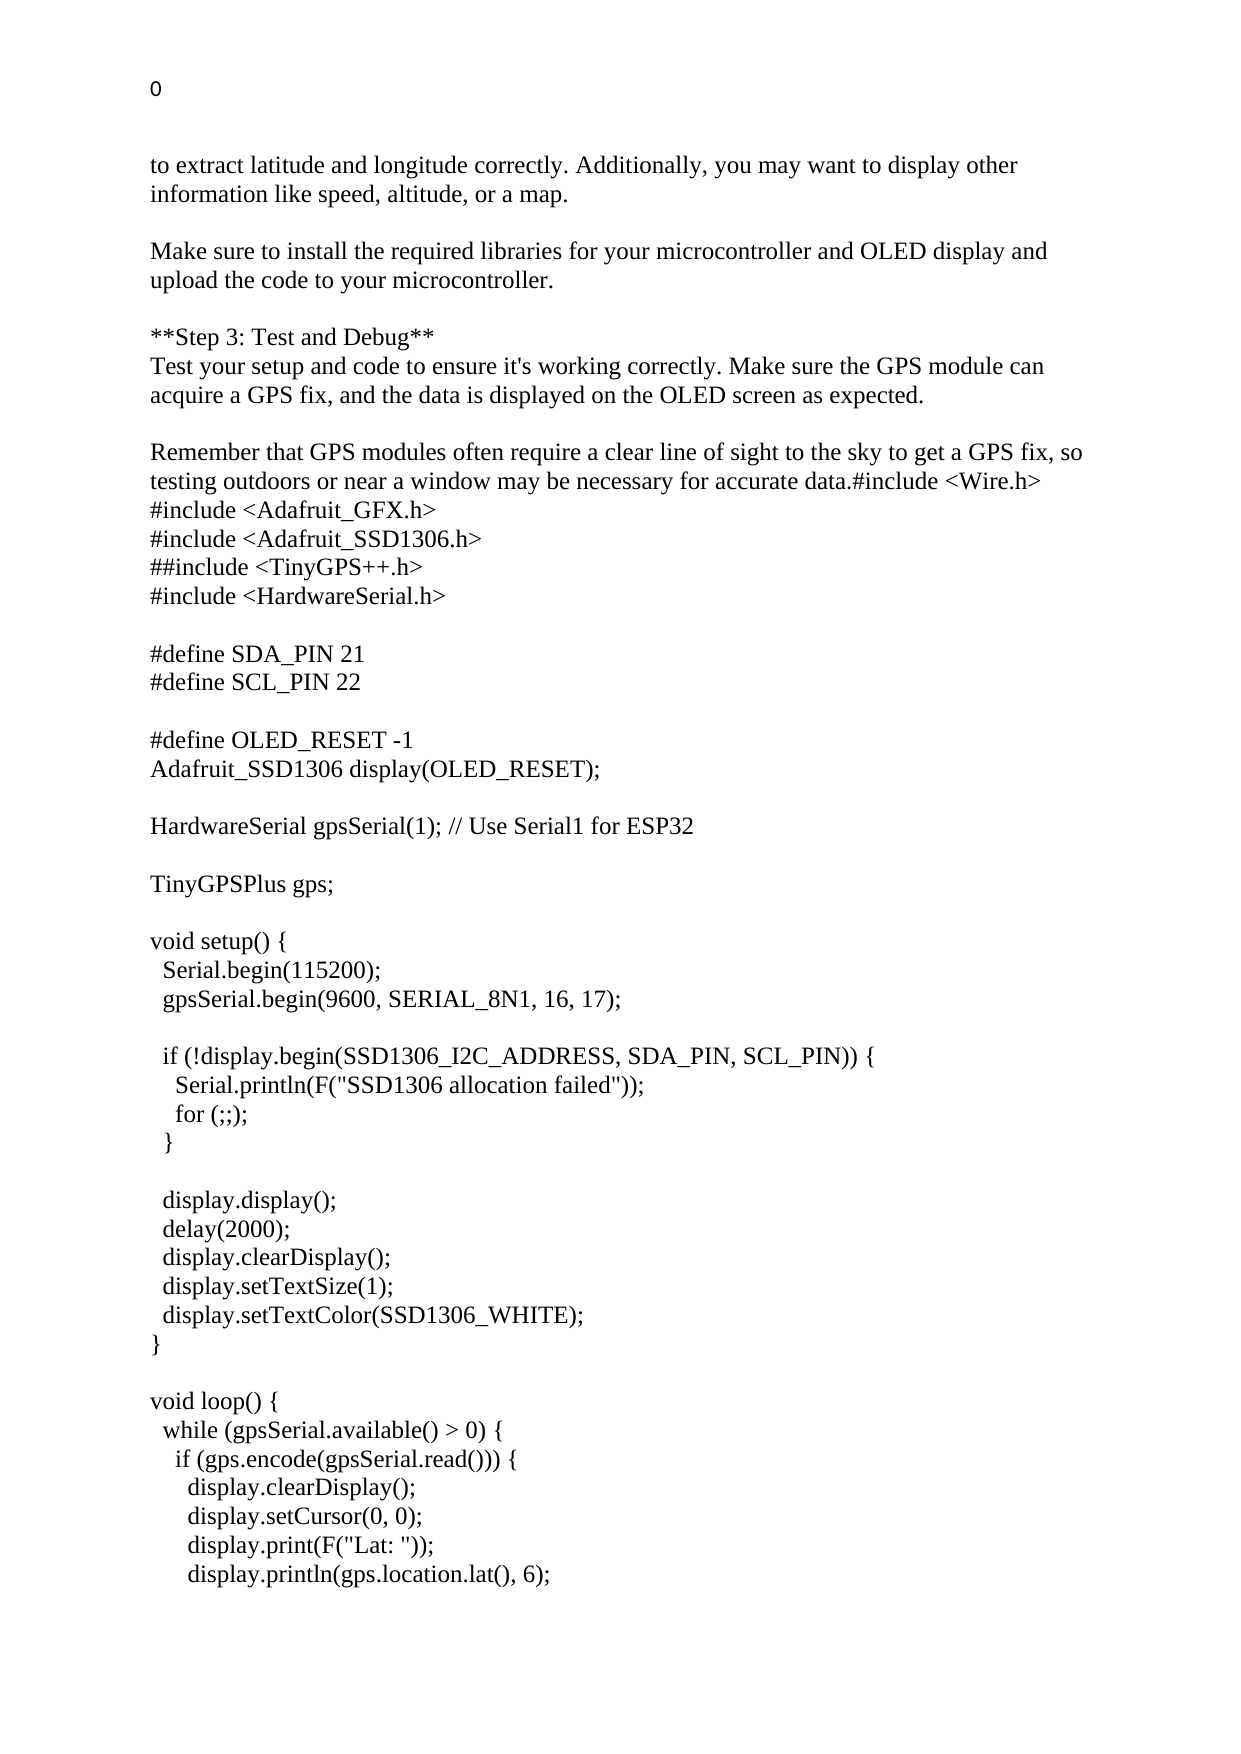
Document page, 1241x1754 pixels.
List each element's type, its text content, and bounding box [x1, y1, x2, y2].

text } [150, 1329, 1090, 1357]
text HardwareSerial gpsSerial(1); // Use Serial1 for ESP32 [150, 811, 1090, 840]
text #include <Adafruit_GFX.h> [150, 495, 1090, 524]
text display.clearDisplay(); [150, 1472, 1090, 1501]
text delay(2000); [150, 1214, 1090, 1242]
text display.println(gps.location.lat(), 6); [150, 1559, 1090, 1587]
text Adafruit_SSD1306 display(OLED_RESET); [150, 754, 1090, 782]
text #define OLED_RESET -1 [150, 725, 1090, 754]
text #define SCL_PIN 22 [150, 667, 1090, 696]
text display.setTextColor(SSD1306_WHITE); [150, 1300, 1090, 1329]
text **Step 3: Test and Debug** [150, 322, 1090, 351]
text Serial.begin(115200); [150, 955, 1090, 984]
text #include <Adafruit_SSD1306.h> [150, 524, 1090, 552]
text display.clearDisplay(); [150, 1242, 1090, 1271]
text Remember that GPS modules often require a clear line of sight to the sky to get a GPS fix, so testing outdoors or near a window may be necessary for accurate data.#include <Wire.h> [150, 437, 1090, 495]
text if (gps.encode(gpsSerial.read())) { [150, 1444, 1090, 1472]
text while (gpsSerial.available() > 0) { [150, 1415, 1090, 1444]
text display.setTextSize(1); [150, 1271, 1090, 1300]
text Make sure to install the required libraries for your microcontroller and OLED display and upload the code to your microcontroller. [150, 236, 1090, 294]
text void setup() { [150, 926, 1090, 955]
text for (;;); [150, 1099, 1090, 1127]
text gpsSerial.begin(9600, SERIAL_8N1, 16, 17); [150, 984, 1090, 1012]
text Test your setup and code to ensure it's working correctly. Make sure the GPS module can acquire a GPS fix, and the data is displayed on the OLED screen as expected. [150, 351, 1090, 409]
text Serial.println(F("SSD1306 allocation failed")); [150, 1070, 1090, 1099]
text display.display(); [150, 1185, 1090, 1214]
text } [150, 1127, 1090, 1156]
text TinyGPSPlus gps; [150, 869, 1090, 897]
text void loop() { [150, 1386, 1090, 1415]
text #include <HardwareSerial.h> [150, 581, 1090, 610]
text ##include <TinyGPS++.h> [150, 552, 1090, 581]
text display.setCursor(0, 0); [150, 1501, 1090, 1530]
text display.print(F("Lat: ")); [150, 1530, 1090, 1559]
text #define SDA_PIN 21 [150, 639, 1090, 667]
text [150, 150, 1090, 207]
text if (!display.begin(SSD1306_I2C_ADDRESS, SDA_PIN, SCL_PIN)) { [150, 1041, 1090, 1070]
